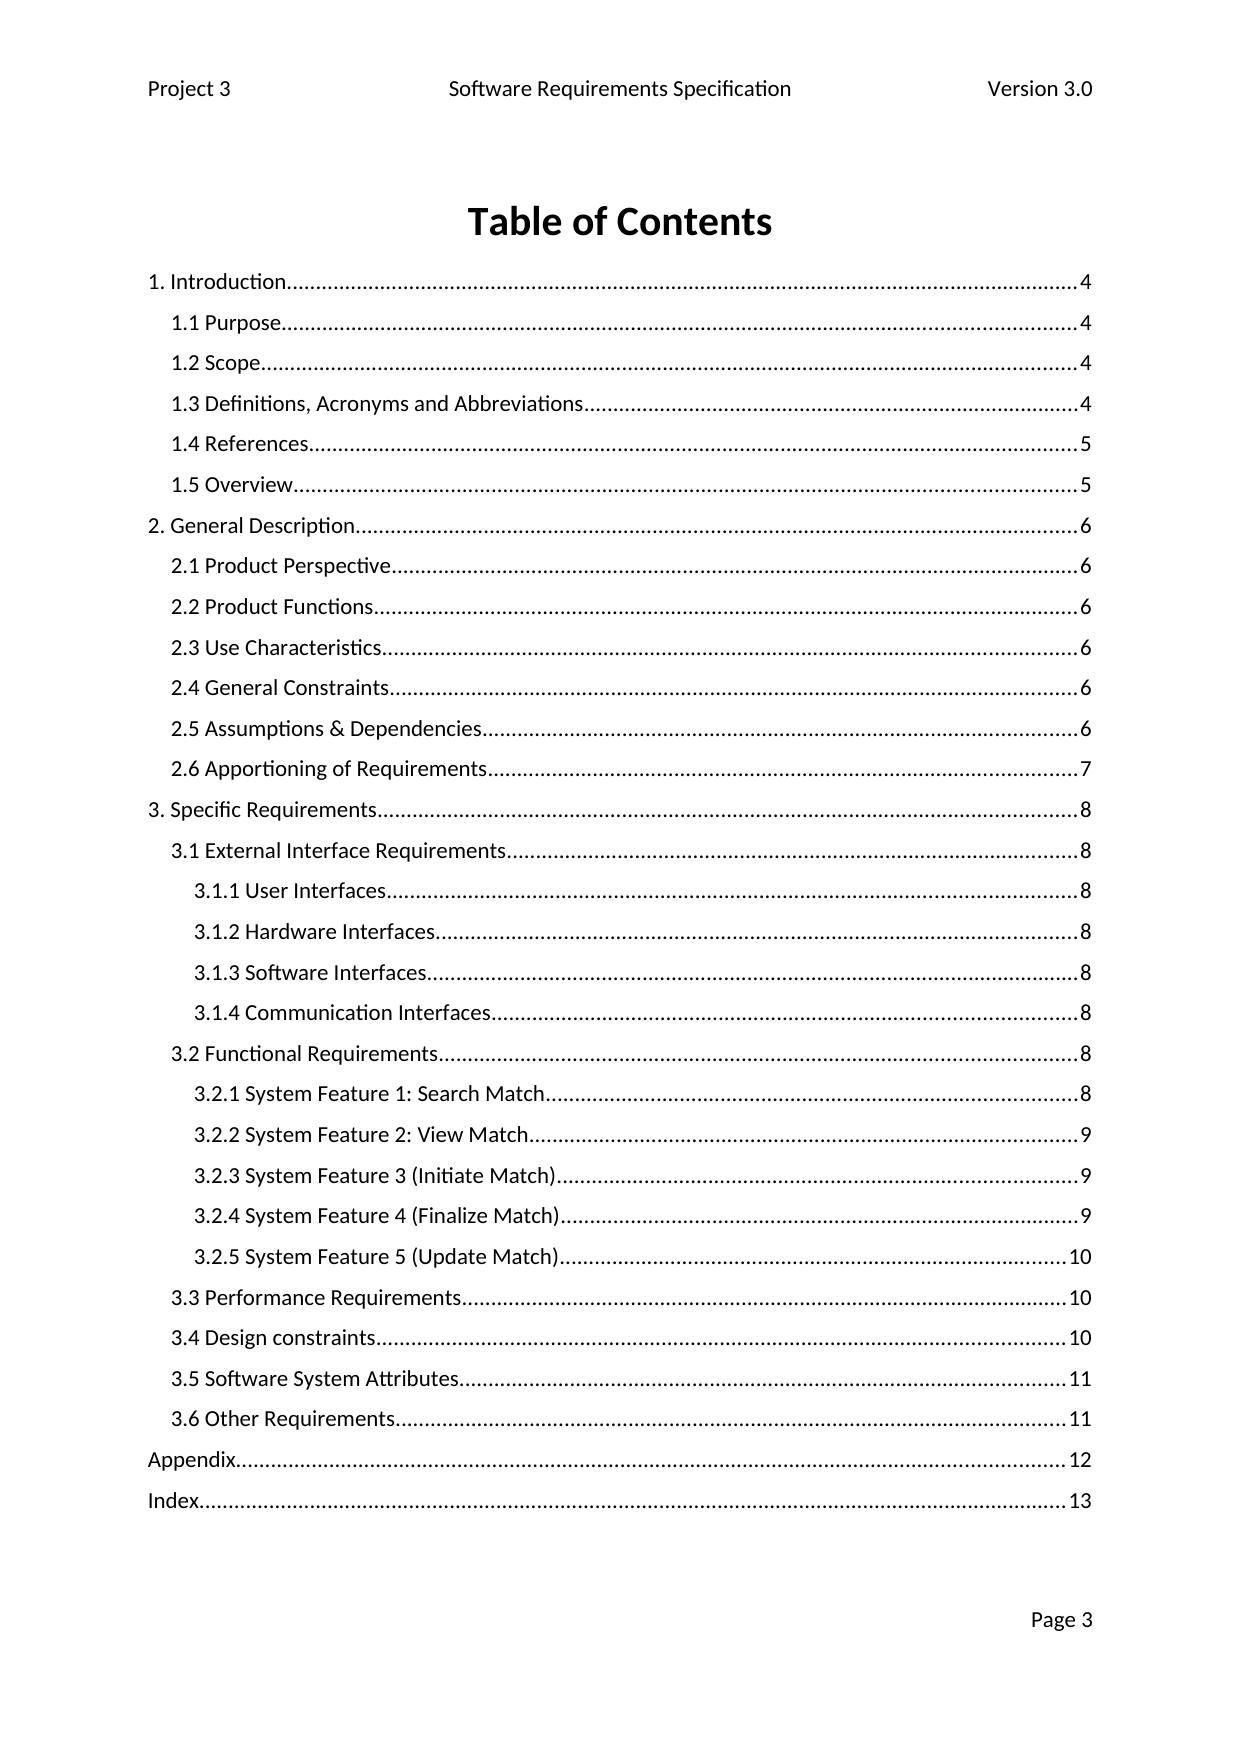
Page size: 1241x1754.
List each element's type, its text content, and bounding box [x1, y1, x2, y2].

text Table of Contents [148, 195, 1093, 246]
